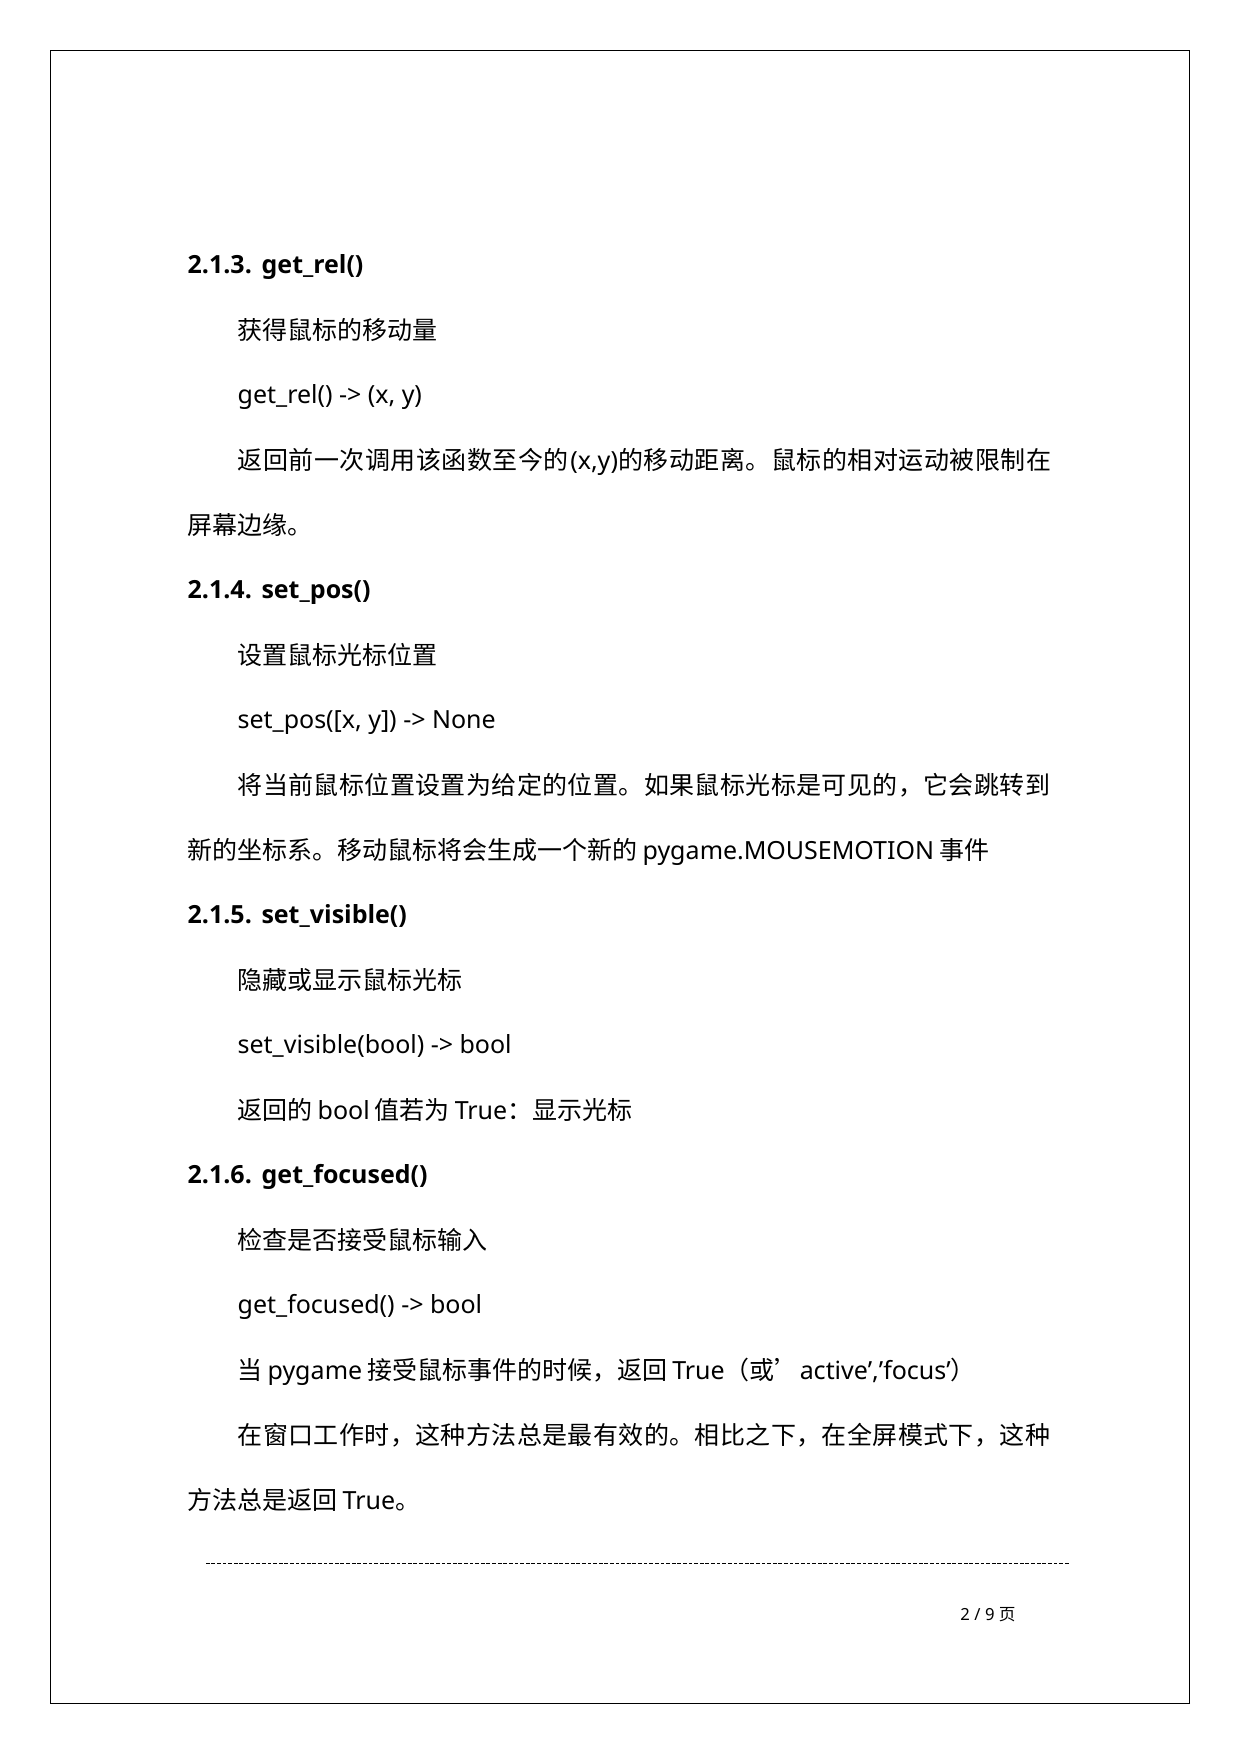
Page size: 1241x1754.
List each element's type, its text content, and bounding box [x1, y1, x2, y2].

text set_visible(bool) -> bool [187, 1011, 1053, 1076]
text set_pos() [187, 556, 1053, 621]
text 隐藏或显示鼠标光标 [187, 946, 1053, 1011]
text 检查是否接受鼠标输入 [187, 1206, 1053, 1271]
text 返回前一次调用该函数至今的(x,y)的移动距离。鼠标的相对运动被限制在屏幕边缘。 [187, 426, 1053, 556]
text 将当前鼠标位置设置为给定的位置。如果鼠标光标是可见的，它会跳转到新的坐标系。移动鼠标将会生成一个新的pygame.MOUSEMOTION事件 [187, 751, 1053, 881]
text set_visible() [187, 881, 1053, 946]
text 设置鼠标光标位置 [187, 621, 1053, 686]
text get_rel() -> (x, y) [187, 361, 1053, 426]
text set_pos([x, y]) -> None [187, 686, 1053, 751]
text get_focused() -> bool [187, 1271, 1053, 1336]
text 获得鼠标的移动量 [187, 296, 1053, 361]
text get_rel() [187, 231, 1053, 296]
text get_focused() [187, 1141, 1053, 1206]
text 在窗口工作时，这种方法总是最有效的。相比之下，在全屏模式下，这种方法总是返回True。 [187, 1401, 1053, 1531]
text 返回的bool值若为True：显示光标 [187, 1076, 1053, 1141]
text 当pygame接受鼠标事件的时候，返回True（或’active’,’focus’） [187, 1336, 1053, 1401]
